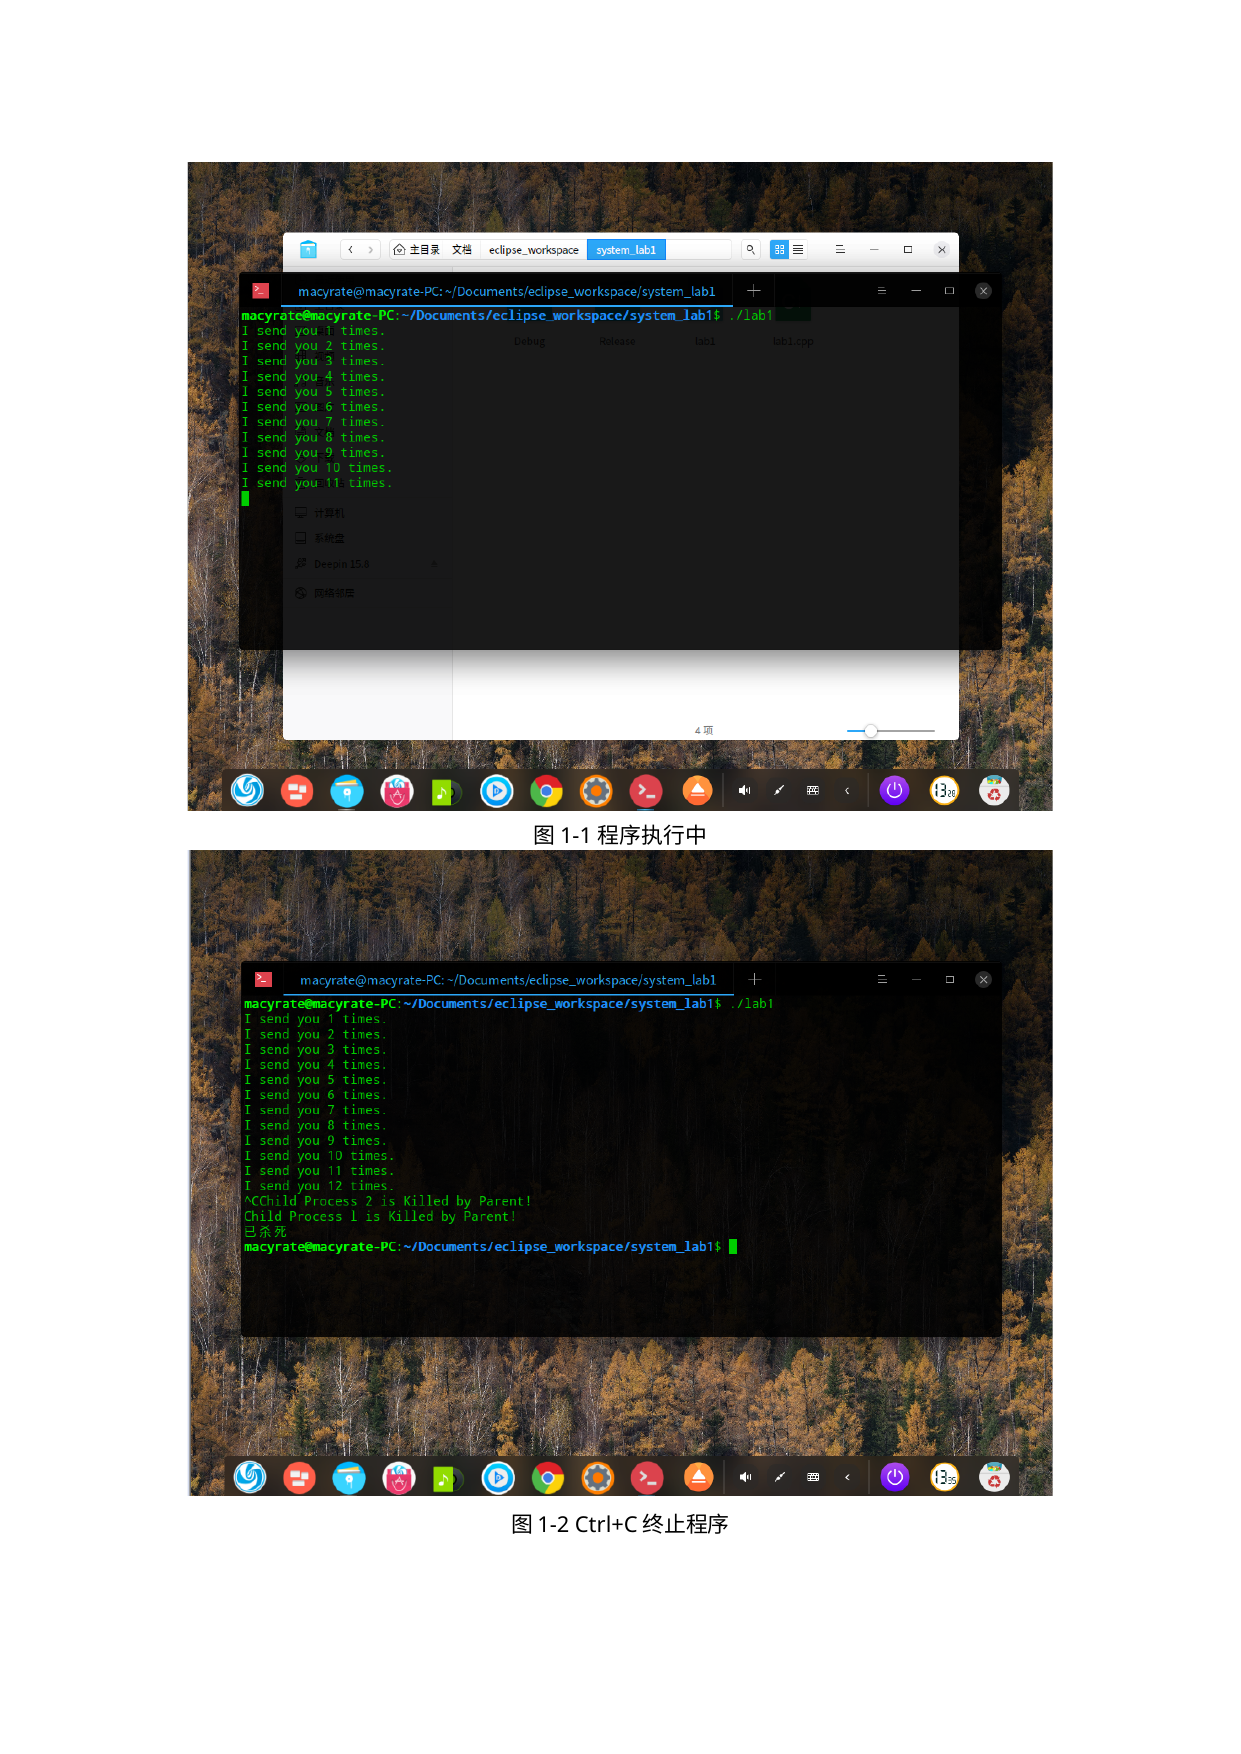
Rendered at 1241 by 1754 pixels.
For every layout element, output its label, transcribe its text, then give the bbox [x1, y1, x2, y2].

text 图1-2 Ctrl+C终止程序 [187, 1507, 1053, 1539]
picture [187, 850, 1053, 1496]
picture [187, 162, 1053, 811]
text 图1-1 程序执行中 [187, 818, 1053, 850]
